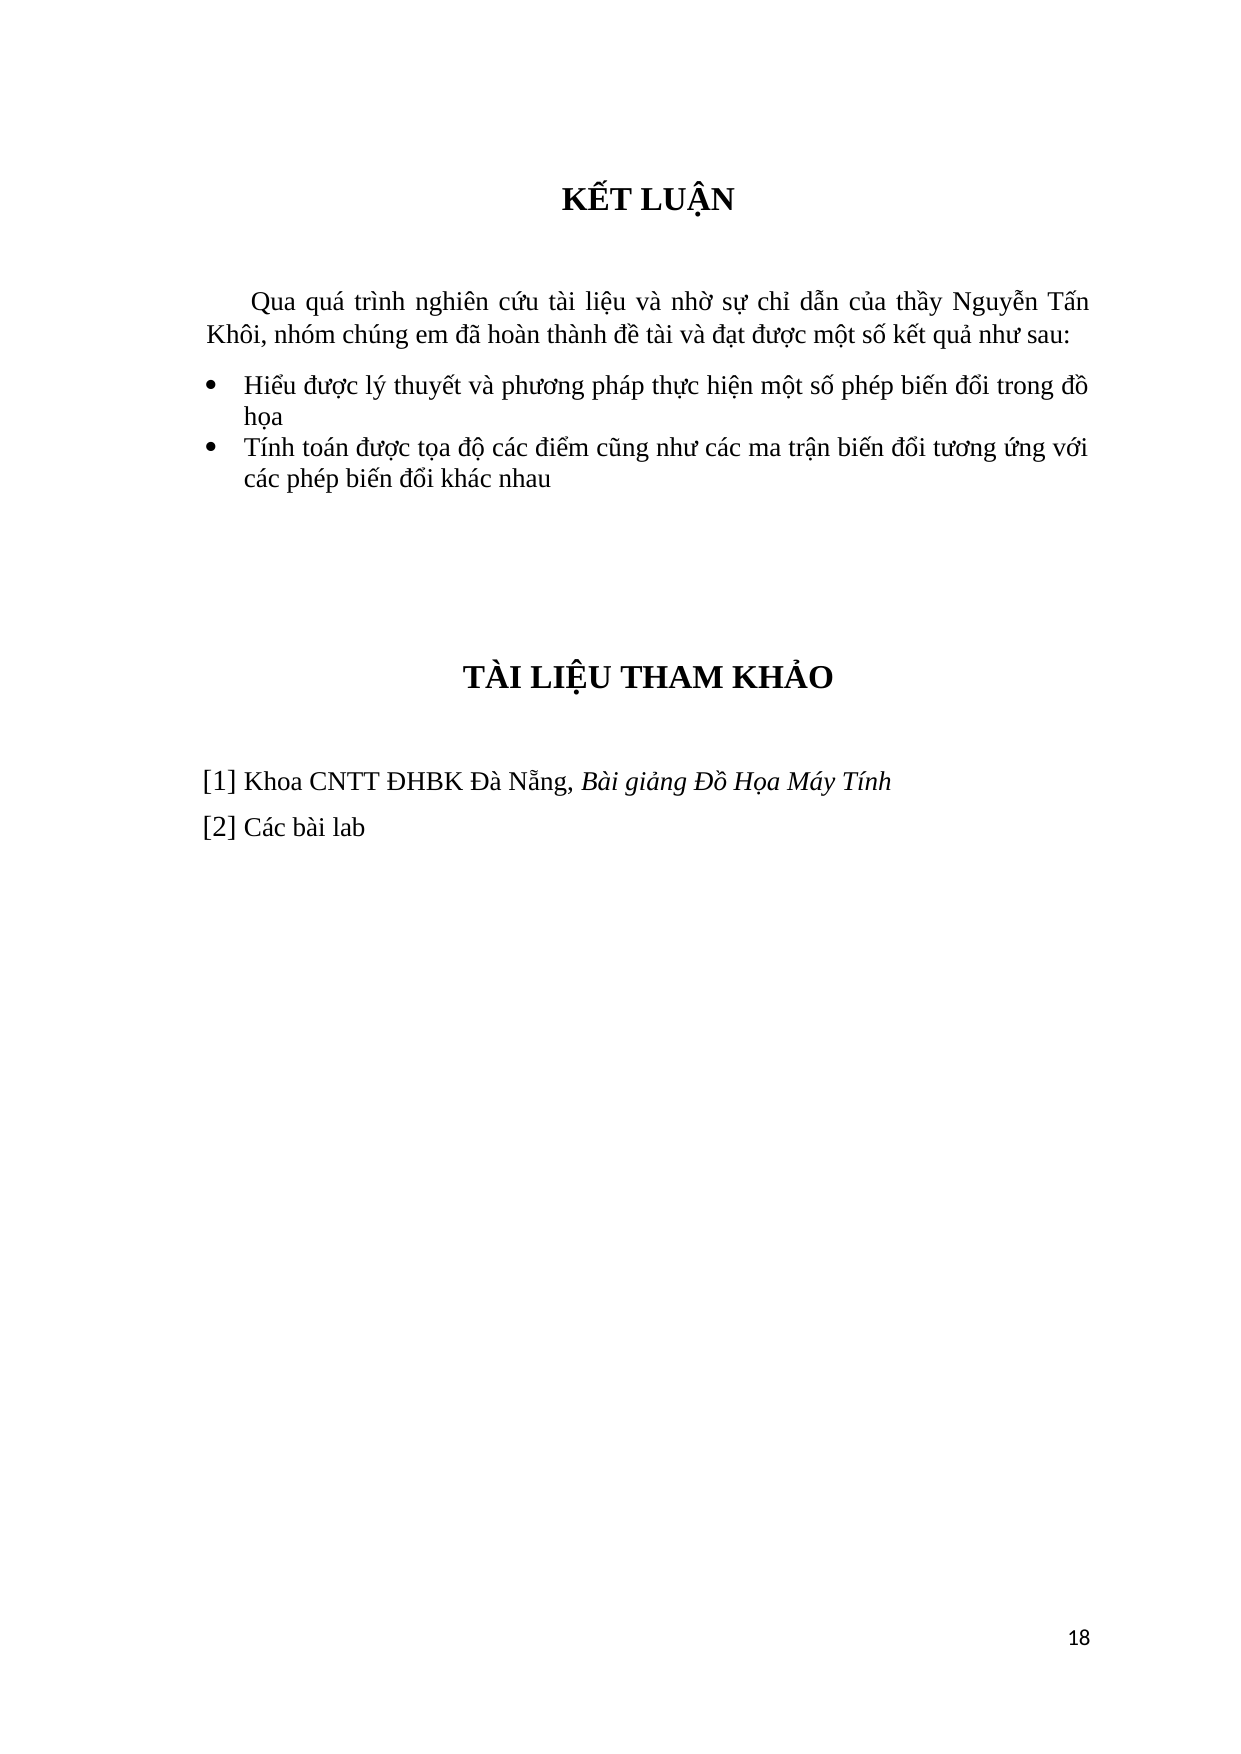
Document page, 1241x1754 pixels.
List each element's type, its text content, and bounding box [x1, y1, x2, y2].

text Qua quá trình nghiên cứu tài liệu và nhờ sự chỉ dẫn của thầy Nguyễn Tấn Khôi, nhóm chúng em đã hoàn thành đề tài và đạt được một số kết quả như sau: [206, 285, 1090, 350]
text Khoa CNTT ĐHBK Đà Nẵng, Bài giảng Đồ Họa Máy Tính [202, 763, 1090, 796]
list Hiểu được lý thuyết và phương pháp thực hiện một số phép biến đổi trong đồ họa [206, 369, 1090, 431]
list Tính toán được tọa độ các điểm cũng như các ma trận biến đổi tương ứng với các phép biến đổi khác nhau [206, 431, 1090, 493]
text TÀI LIỆU THAM KHẢO [206, 657, 1090, 695]
text KẾT LUẬN [206, 179, 1090, 217]
text Các bài lab [202, 809, 1090, 843]
